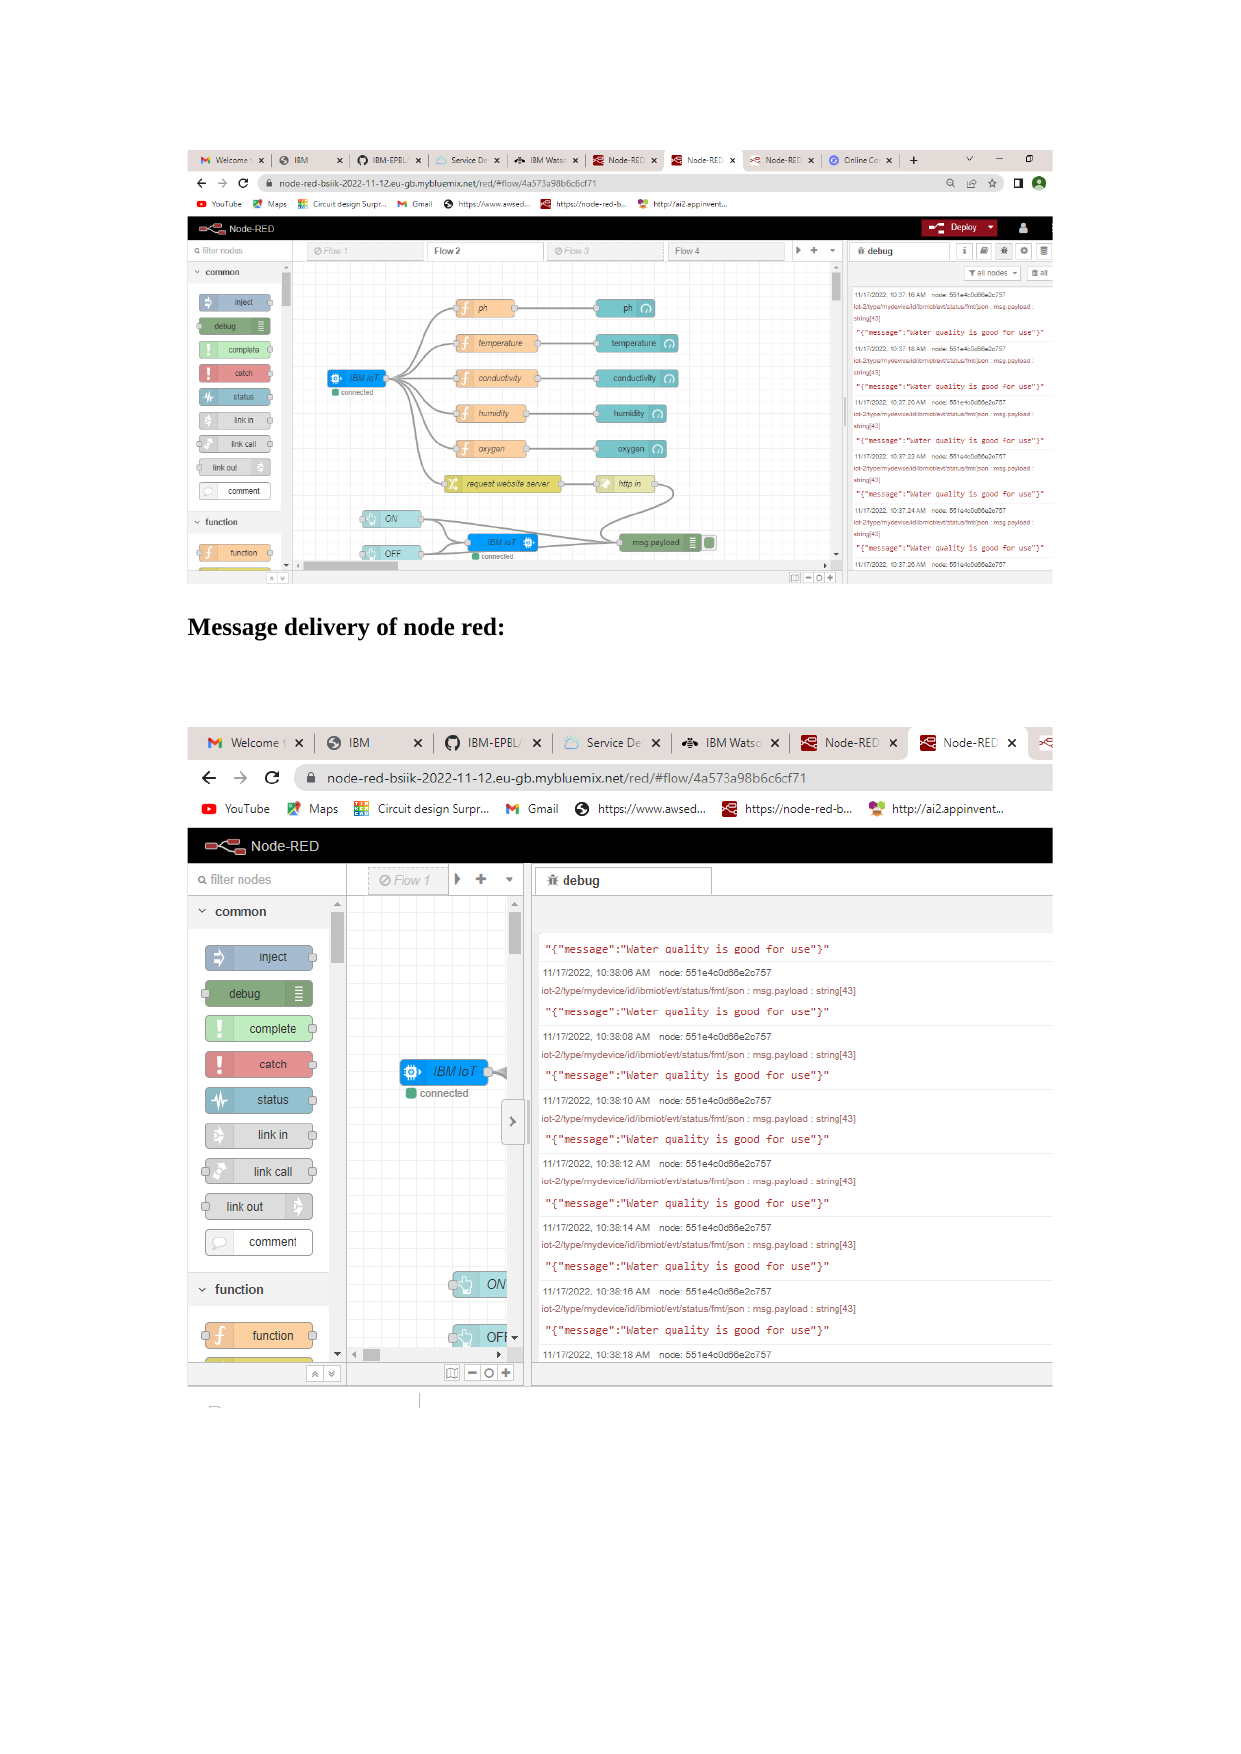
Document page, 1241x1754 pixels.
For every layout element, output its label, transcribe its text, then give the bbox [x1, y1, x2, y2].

picture [187, 150, 1053, 584]
text Message delivery of node red: [187, 612, 1053, 641]
picture [187, 727, 1053, 1408]
